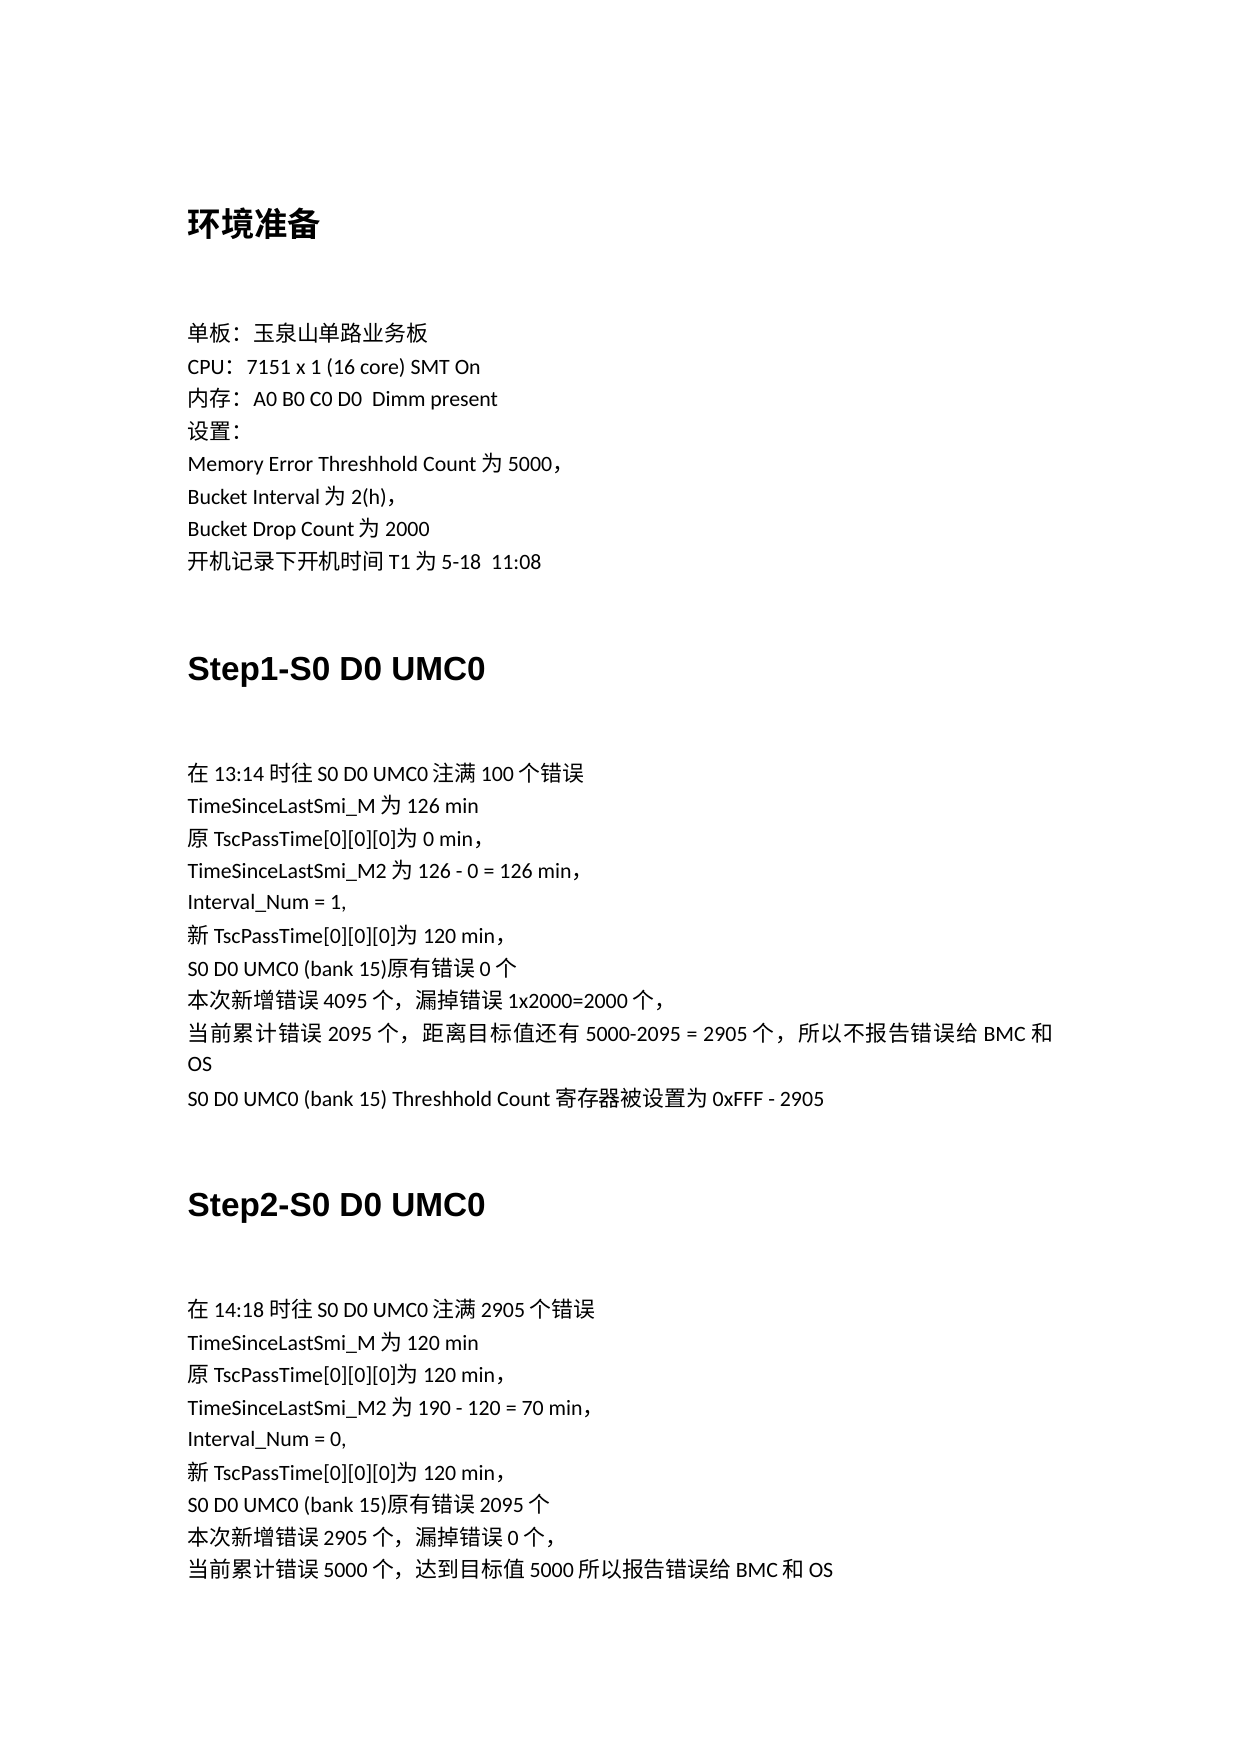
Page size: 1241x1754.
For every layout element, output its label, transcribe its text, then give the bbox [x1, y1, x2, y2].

text S0 D0 UMC0 (bank 15)原有错误2095个 [187, 1487, 1053, 1519]
text 当前累计错误2095个，距离目标值还有5000-2095 = 2905个，所以不报告错误给BMC和OS [187, 1015, 1053, 1080]
text 当前累计错误5000个，达到目标值5000所以报告错误给BMC和OS [187, 1552, 1053, 1584]
text S0 D0 UMC0 (bank 15) Threshhold Count寄存器被设置为0xFFF - 2905 [187, 1080, 1053, 1113]
text Interval_Num = 1, [187, 885, 1053, 918]
text CPU：7151 x 1 (16 core) SMT On [187, 348, 1053, 381]
text TimeSinceLastSmi_M为120 min [187, 1324, 1053, 1357]
text 原TscPassTime[0][0][0]为120 min， [187, 1357, 1053, 1389]
text 新TscPassTime[0][0][0]为120 min， [187, 1454, 1053, 1487]
text 新TscPassTime[0][0][0]为120 min， [187, 918, 1053, 950]
text Interval_Num = 0, [187, 1422, 1053, 1454]
text Bucket Drop Count为2000 [187, 511, 1053, 543]
text 在13:14 时往S0 D0 UMC0注满100个错误 [187, 755, 1053, 788]
text 原TscPassTime[0][0][0]为0 min， [187, 820, 1053, 853]
text 设置： [187, 413, 1053, 446]
text 开机记录下开机时间T1为5-18 11:08 [187, 543, 1053, 576]
text Memory Error Threshhold Count为 5000， [187, 446, 1053, 478]
text S0 D0 UMC0 (bank 15)原有错误0个 [187, 950, 1053, 983]
text 单板：玉泉山单路业务板 [187, 316, 1053, 348]
text Bucket Interval为2(h)， [187, 478, 1053, 511]
text TimeSinceLastSmi_M2为190 - 120 = 70 min， [187, 1389, 1053, 1422]
text 内存：A0 B0 C0 D0 Dimm present [187, 381, 1053, 413]
text TimeSinceLastSmi_M2为126 - 0 = 126 min， [187, 853, 1053, 885]
subtitle Step1-S0 D0 UMC0 [187, 635, 1053, 700]
text 在14:18 时往S0 D0 UMC0注满2905个错误 [187, 1292, 1053, 1324]
text 本次新增错误2905个，漏掉错误0个， [187, 1519, 1053, 1552]
text 本次新增错误4095个，漏掉错误1x2000=2000个， [187, 983, 1053, 1015]
subtitle 环境准备 [187, 189, 1053, 254]
subtitle Step2-S0 D0 UMC0 [187, 1172, 1053, 1237]
text TimeSinceLastSmi_M为126 min [187, 788, 1053, 820]
